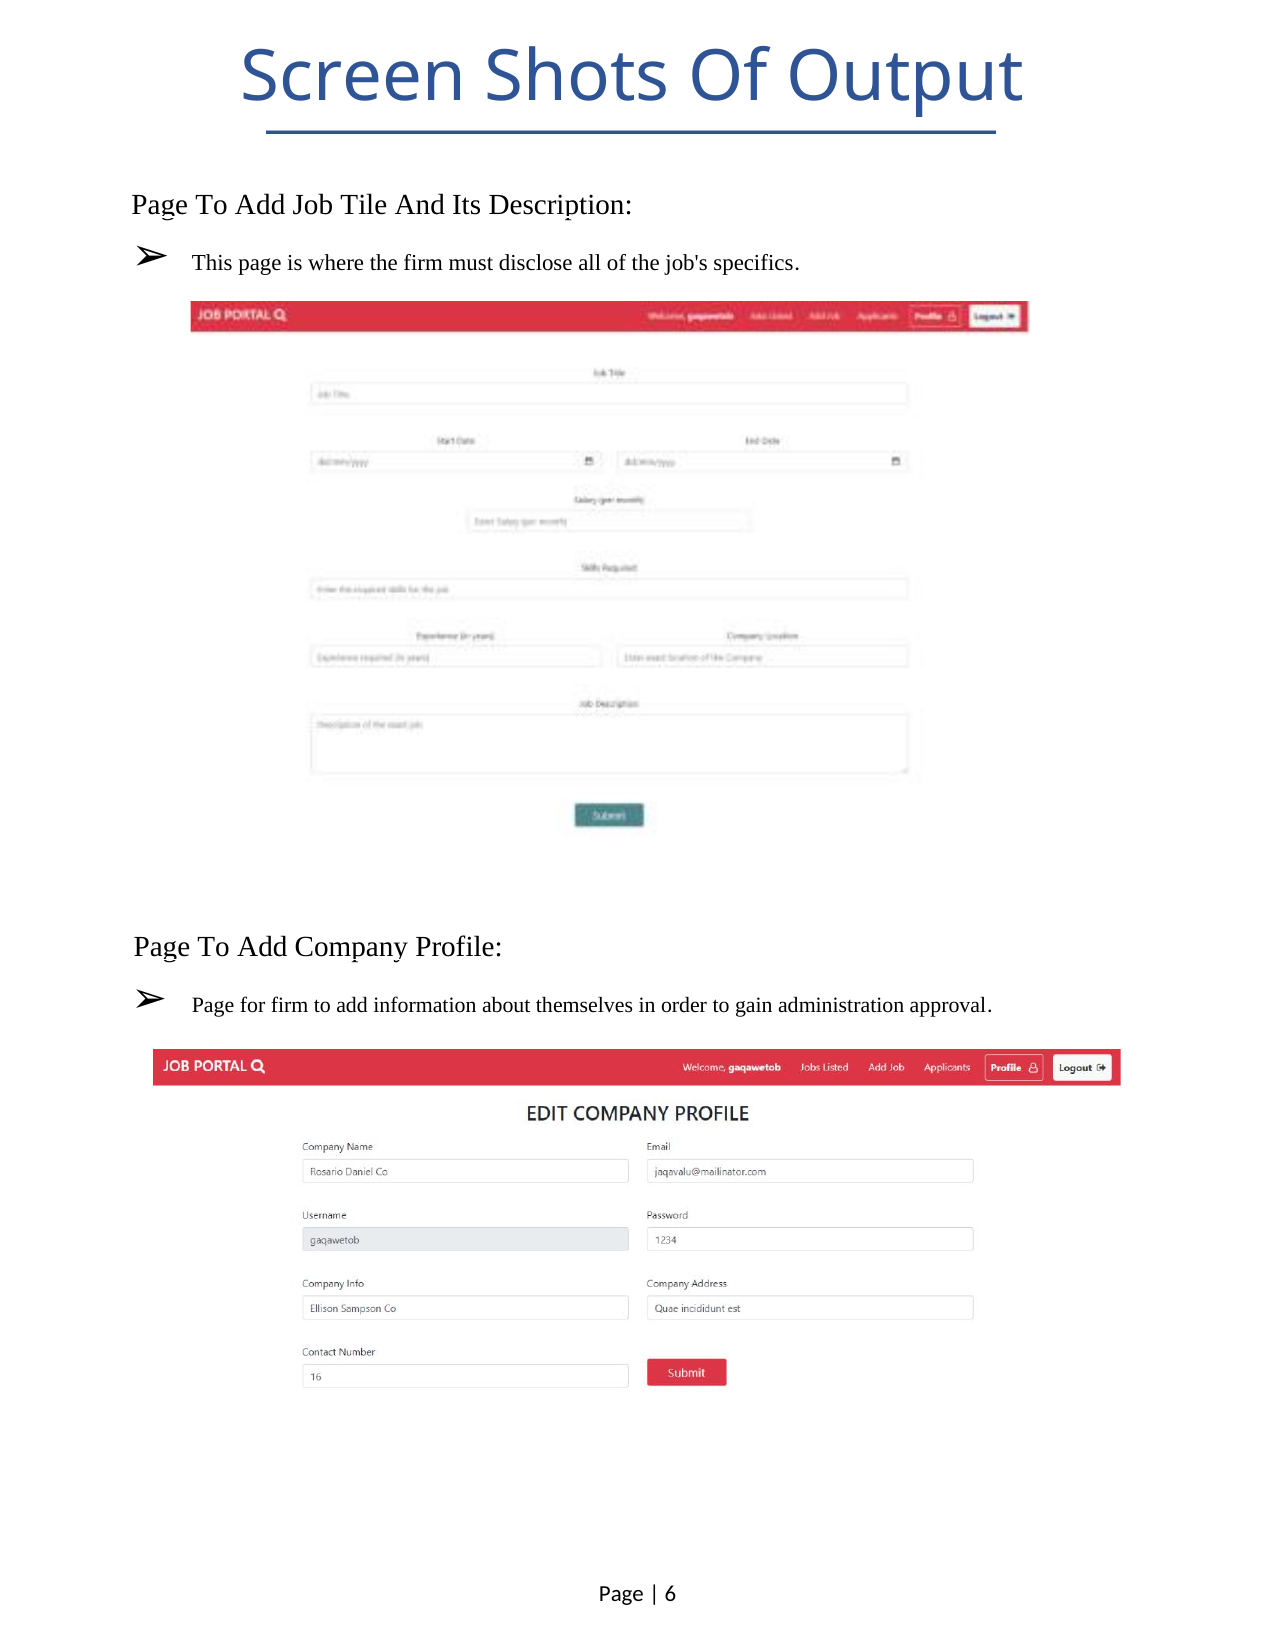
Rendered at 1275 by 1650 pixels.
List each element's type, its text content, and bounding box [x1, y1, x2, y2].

text Page To Add Job Tile And Its Description: [131, 187, 1125, 221]
picture [266, 130, 996, 134]
list Page for firm to add information about themselves in order to gain administration approval. [131, 967, 1125, 1025]
text Page | 6 [131, 1579, 1144, 1607]
text Screen Shots Of Output [131, 9, 1133, 123]
list This page is where the firm must disclose all of the job's specifics. [131, 222, 1125, 284]
picture [153, 1049, 1121, 1521]
text Page To Add Company Profile: [133, 929, 1125, 963]
picture [190, 301, 1030, 881]
